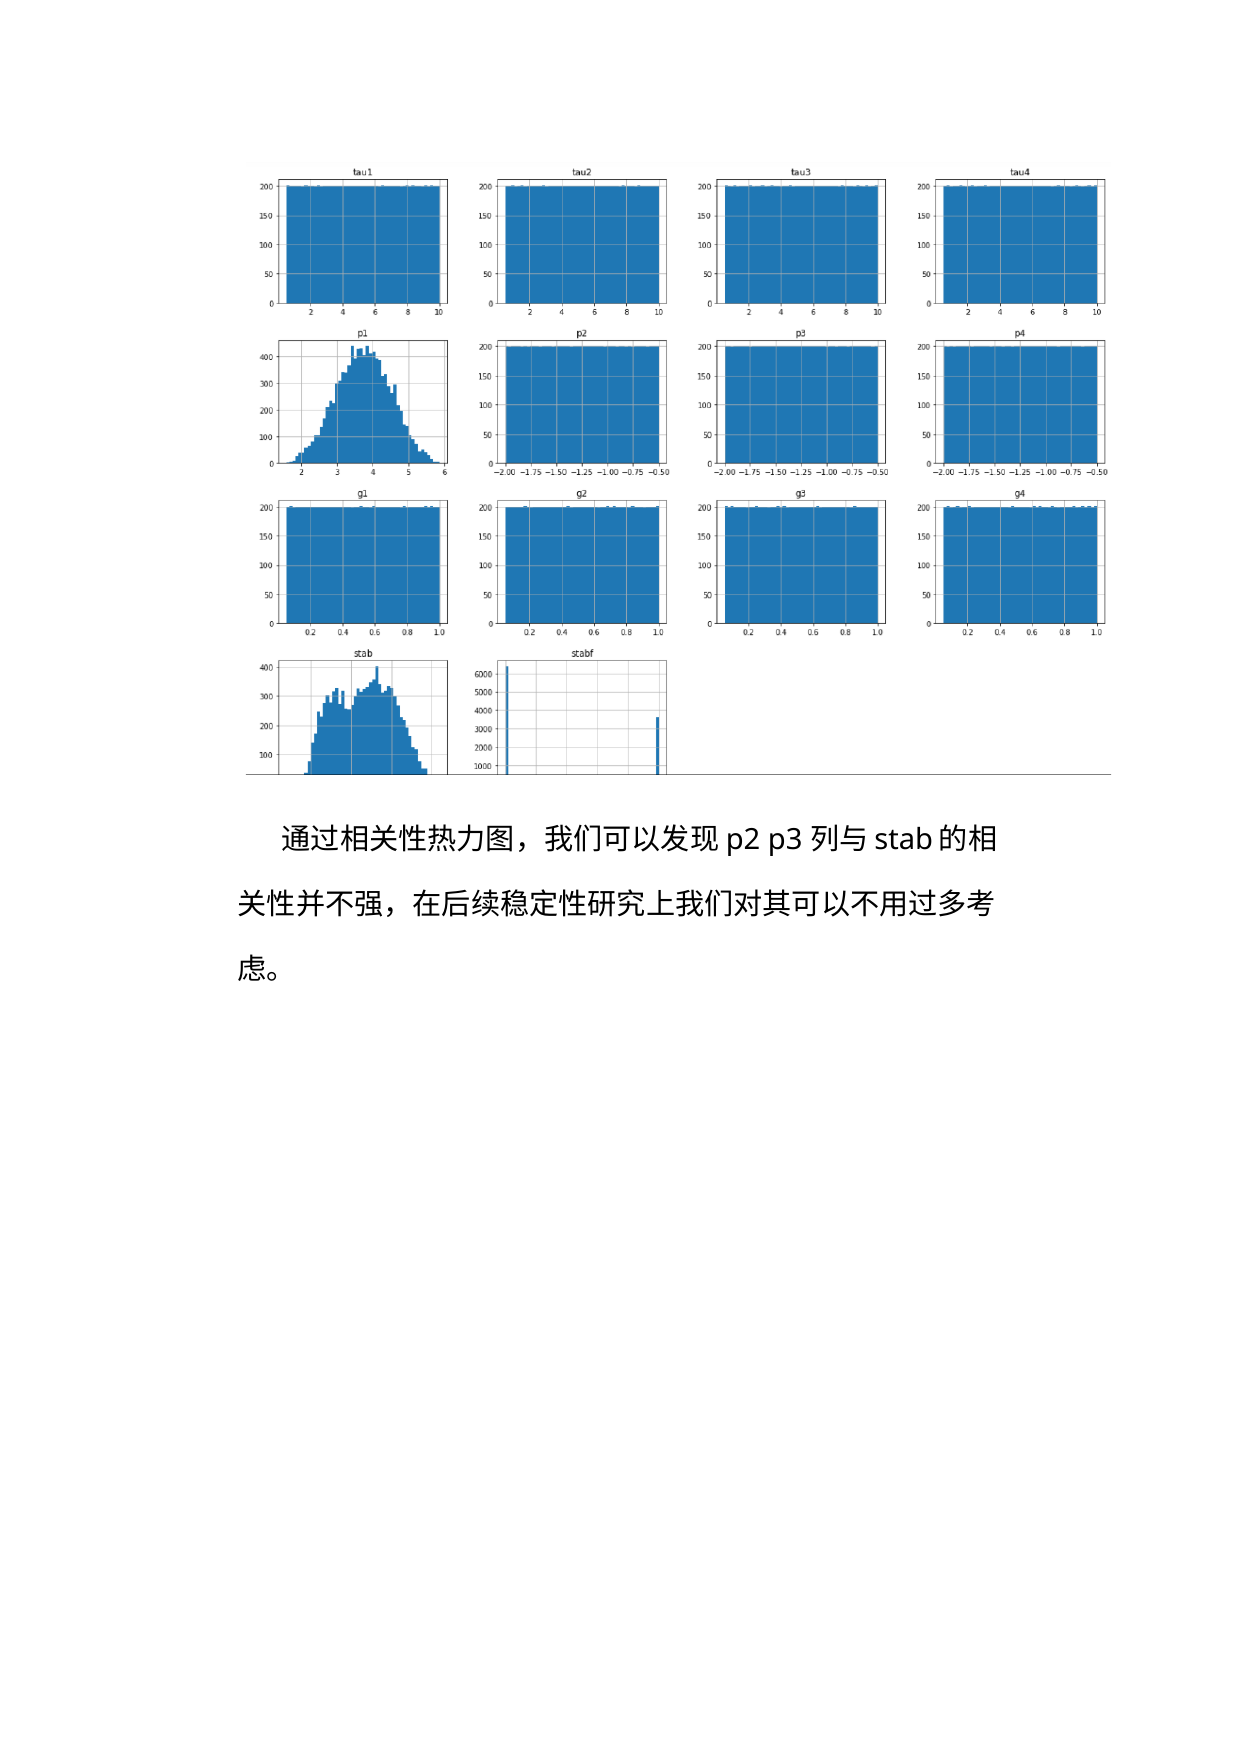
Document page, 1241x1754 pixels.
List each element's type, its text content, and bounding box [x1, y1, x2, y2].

picture [245, 162, 1112, 775]
text 通过相关性热力图，我们可以发现 p2 p3 列与stab的相关性并不强，在后续稳定性研究上我们对其可以不用过多考虑。 [237, 804, 1003, 999]
